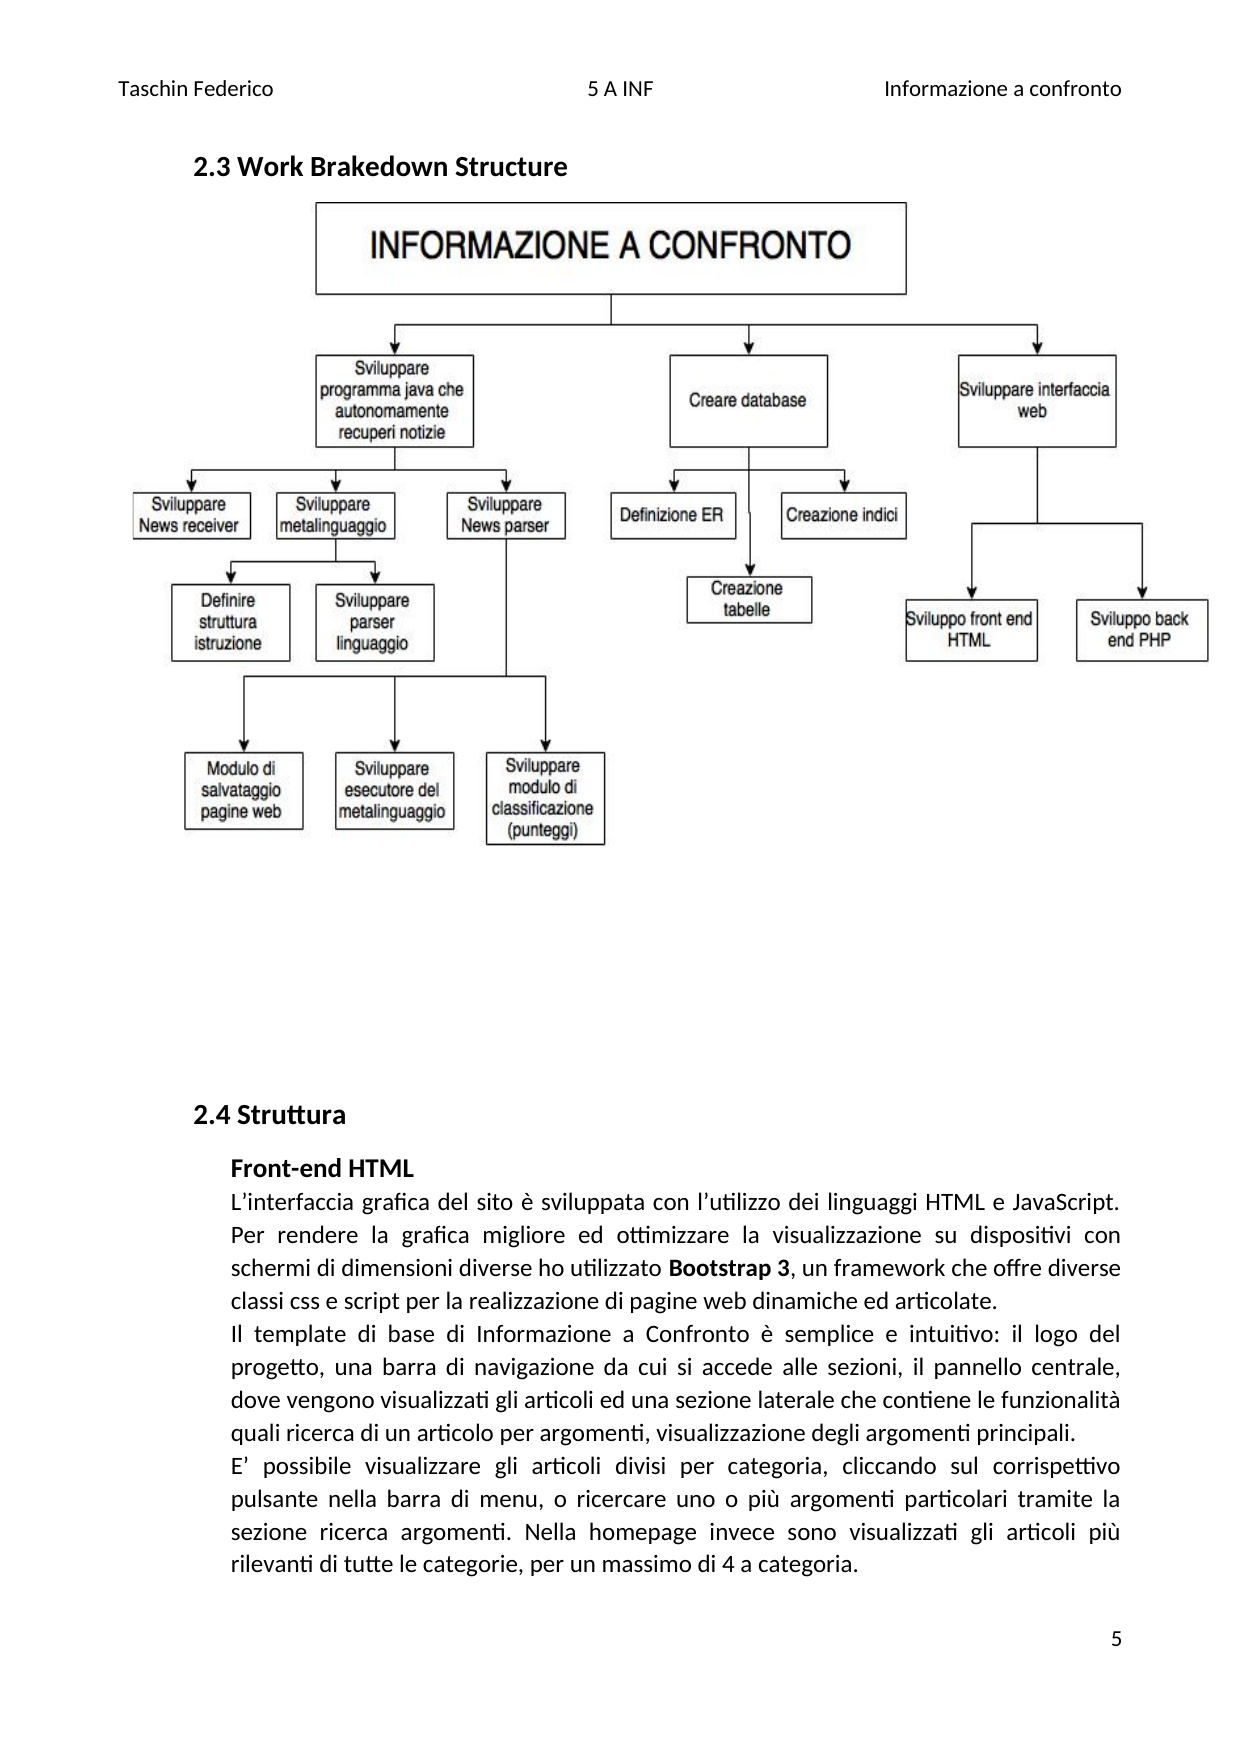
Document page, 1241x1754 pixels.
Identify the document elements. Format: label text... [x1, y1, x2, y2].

text 2.4 Struttura [193, 1096, 1122, 1131]
list Front-end HTML [231, 1151, 1122, 1184]
text 2.3 Work Brakedown Structure [193, 148, 1122, 183]
list L’interfaccia grafica del sito è sviluppata con l’utilizzo dei linguaggi HTML e JavaScript. Per rendere la grafica migliore ed ottimizzare la visualizzazione su dispositivi con schermi di dimensioni diverse ho utilizzato Bootstrap 3, un framework che offre diverse classi css e script per la realizzazione di pagine web dinamiche ed articolate. [231, 1186, 1122, 1316]
list E’ possibile visualizzare gli articoli divisi per categoria, cliccando sul corrispettivo pulsante nella barra di menu, o ricercare uno o più argomenti particolari tramite la sezione ricerca argomenti. Nella homepage invece sono visualizzati gli articoli più rilevanti di tutte le categorie, per un massimo di 4 a categoria. [231, 1450, 1122, 1579]
list Il template di base di Informazione a Confronto è semplice e intuitivo: il logo del progetto, una barra di navigazione da cui si accede alle sezioni, il pannello centrale, dove vengono visualizzati gli articoli ed una sezione laterale che contiene le funzionalità quali ricerca di un articolo per argomenti, visualizzazione degli argomenti principali. [231, 1318, 1122, 1447]
picture [132, 202, 1210, 847]
